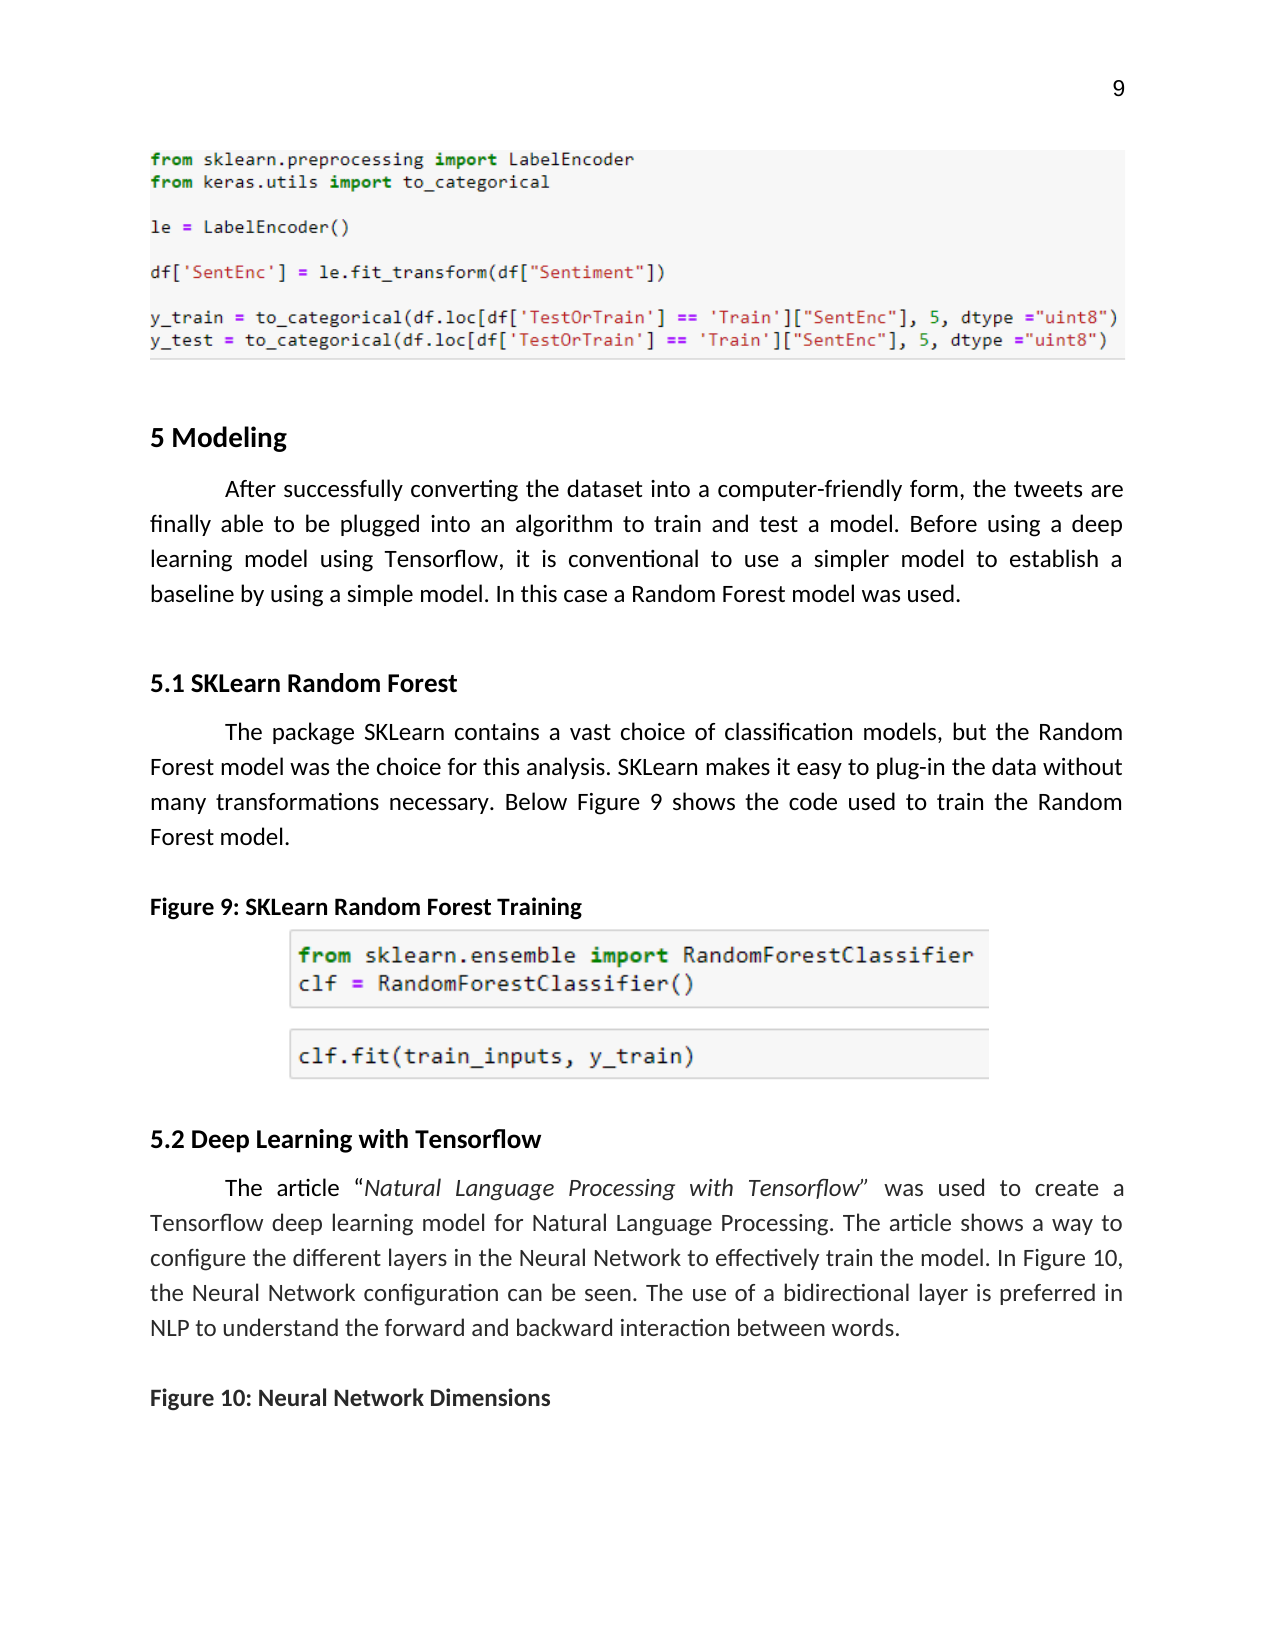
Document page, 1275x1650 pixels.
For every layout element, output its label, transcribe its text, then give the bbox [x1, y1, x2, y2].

text The article “Natural Language Processing with Tensorflow” was used to create a Tensorflow deep learning model for Natural Language Processing. The article shows a way to configure the different layers in the Neural Network to effectively train the model. In Figure 10, the Neural Network configuration can be seen. The use of a bidirectional layer is preferred in NLP to understand the forward and backward interaction between words. [150, 1172, 1125, 1342]
text 5.1 SKLearn Random Forest [150, 666, 1125, 699]
picture [286, 925, 989, 1084]
text Figure 10: Neural Network Dimensions [150, 1382, 1125, 1412]
text The package SKLearn contains a vast choice of classification models, but the Random Forest model was the choice for this analysis. SKLearn makes it easy to plug-in the data without many transformations necessary. Below Figure 9 shows the code used to train the Random Forest model. [150, 716, 1125, 851]
text 5 Modeling [150, 419, 1125, 455]
text Figure 9: SKLearn Random Forest Training [150, 891, 1125, 921]
text 5.2 Deep Learning with Tensorflow [150, 1122, 1125, 1155]
picture [150, 150, 1125, 361]
text After successfully converting the dataset into a computer-friendly form, the tweets are finally able to be plugged into an algorithm to train and test a model. Before using a deep learning model using Tensorflow, it is conventional to use a simpler model to establish a baseline by using a simple model. In this case a Random Forest model was used. [150, 473, 1125, 608]
